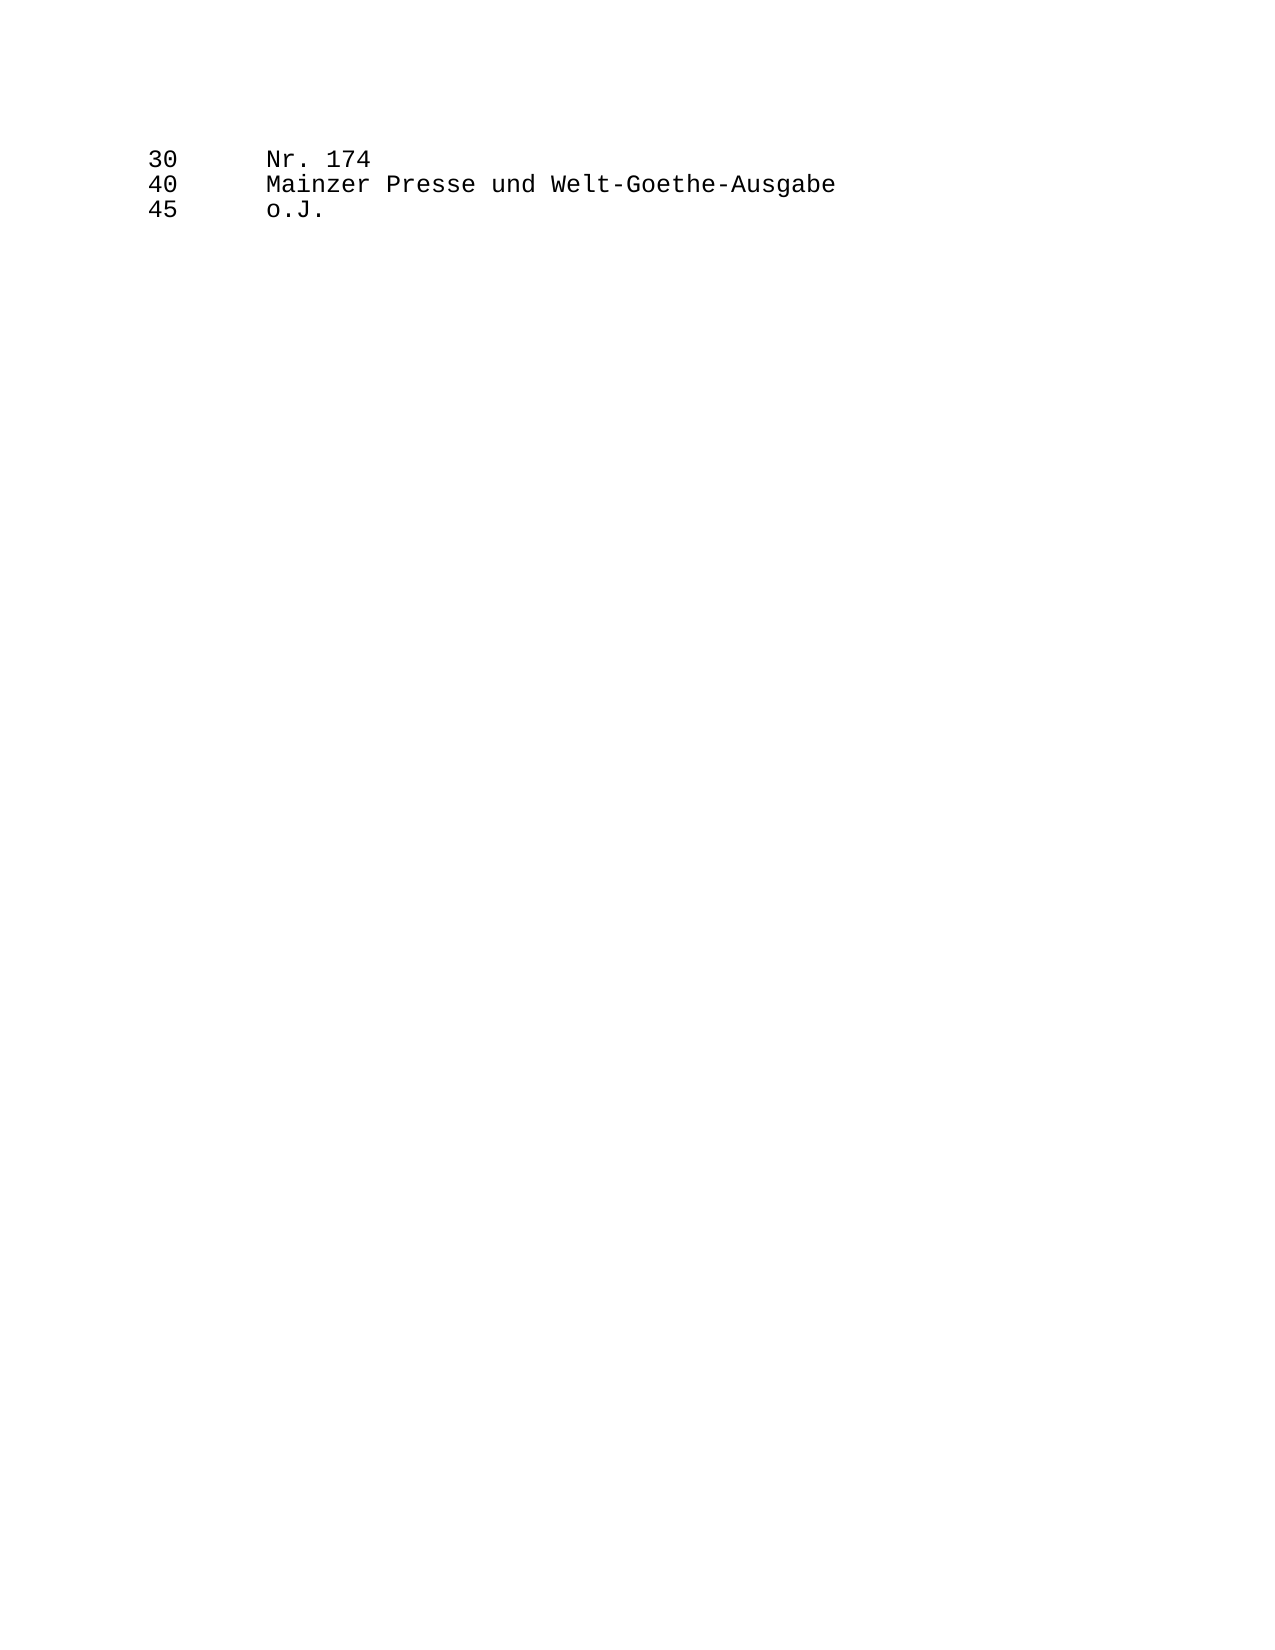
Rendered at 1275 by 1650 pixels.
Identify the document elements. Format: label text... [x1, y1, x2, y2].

text 40 s[2{o[Mainz]o}er 1{Presse}]s und t[Welt-Goethe-Ausgabe]t [148, 173, 1127, 198]
text 30 Nr. 174 [148, 148, 1127, 173]
text 45 o.J. [148, 198, 1127, 223]
